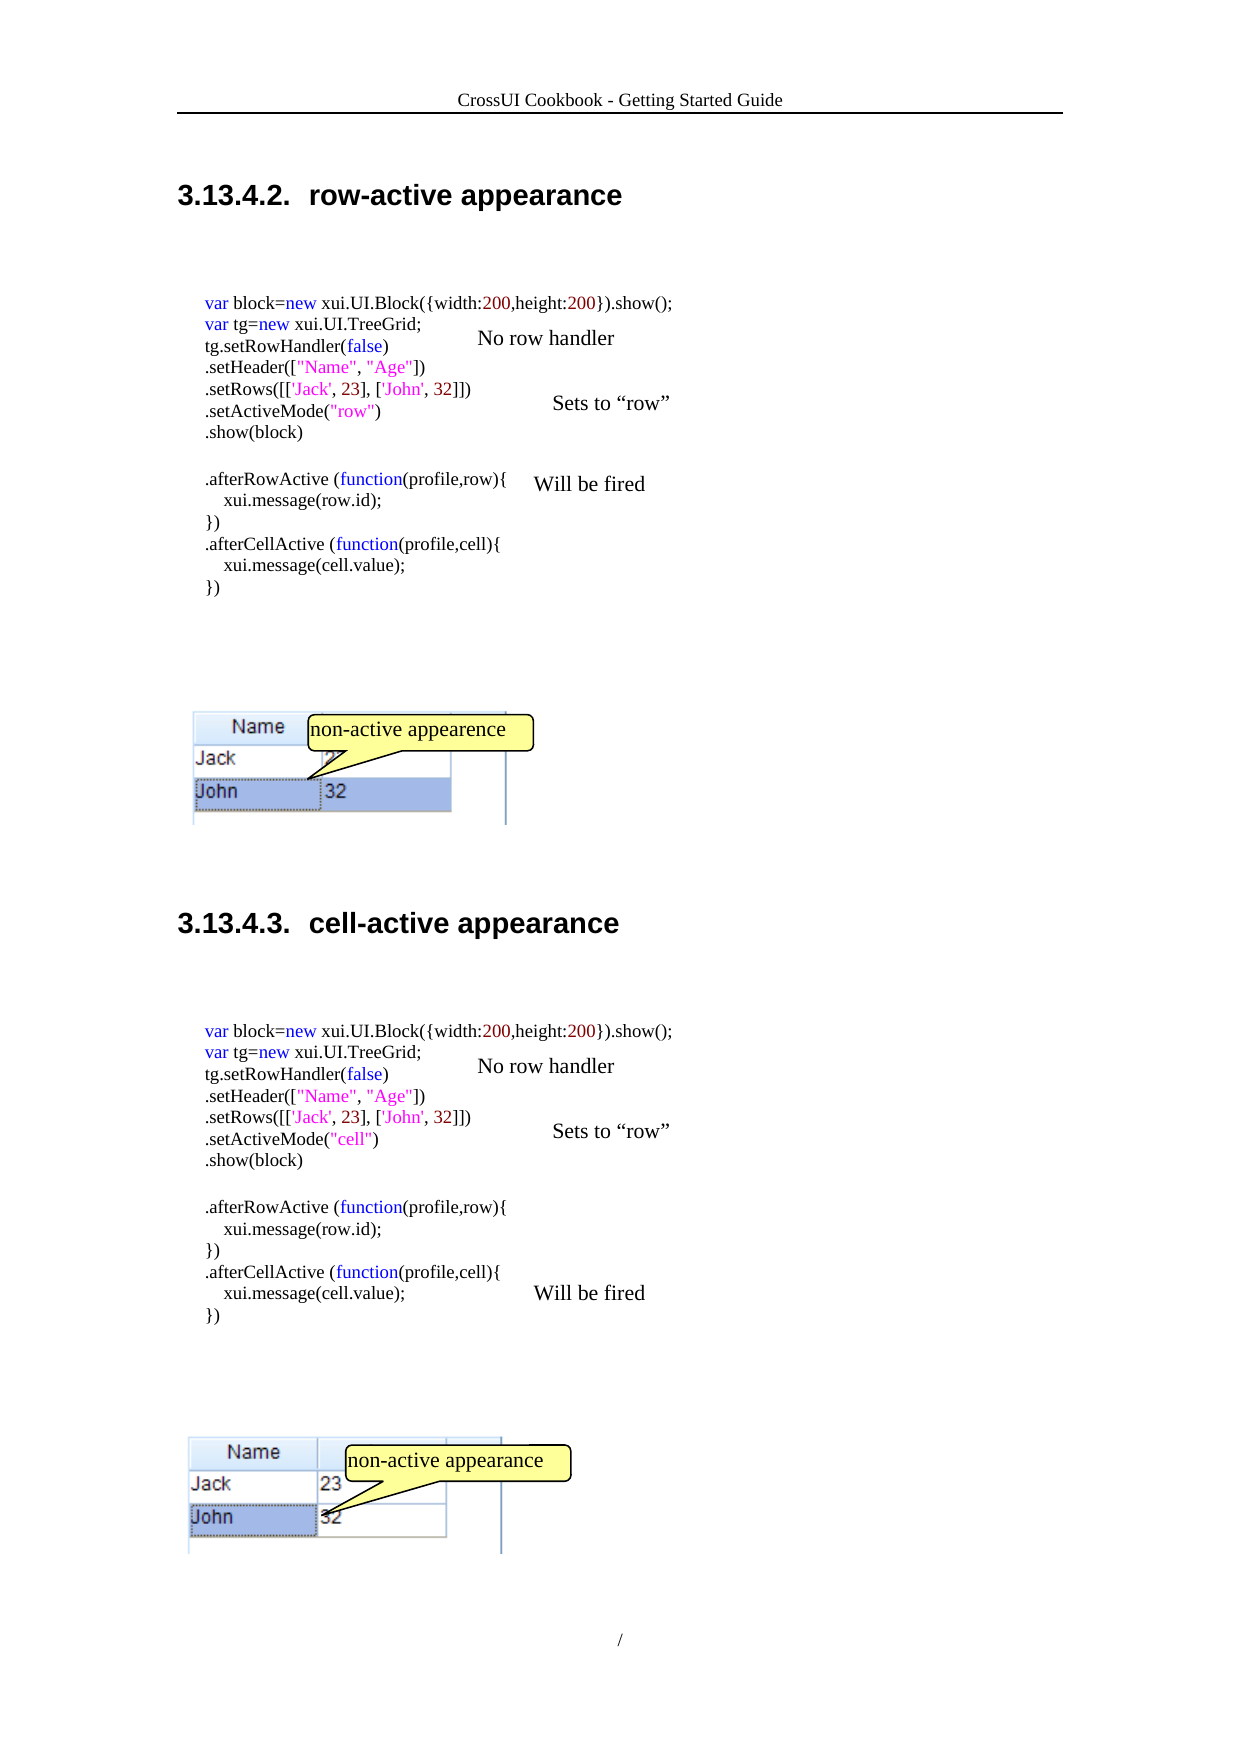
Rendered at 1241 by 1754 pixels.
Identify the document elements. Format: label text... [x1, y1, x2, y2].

subtitle row-active appearance [177, 162, 1063, 227]
picture [182, 1429, 518, 1554]
subtitle cell-active appearance [177, 890, 1063, 955]
picture [182, 702, 521, 825]
